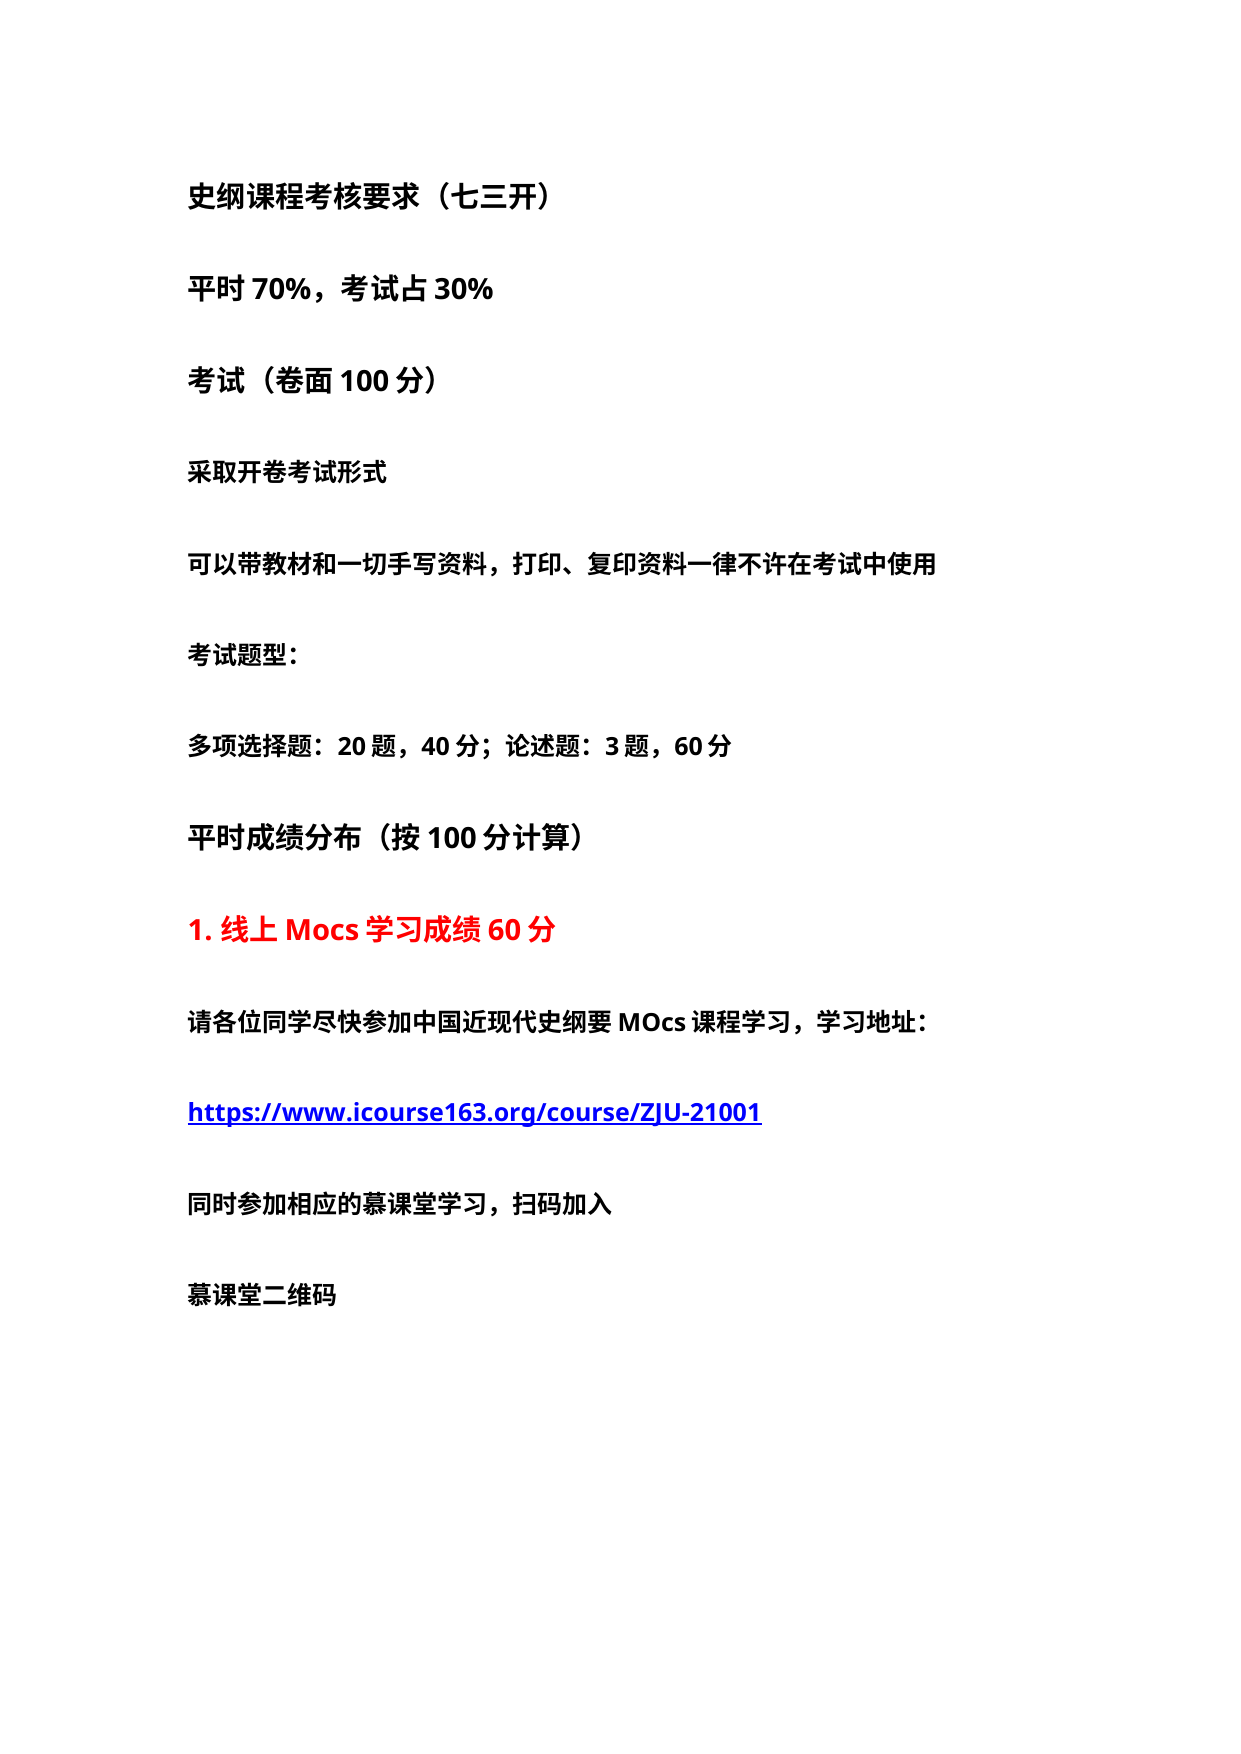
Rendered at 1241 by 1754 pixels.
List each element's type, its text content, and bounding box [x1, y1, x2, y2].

text 平时成绩分布（按100分计算） [187, 803, 1053, 868]
text 1. 线上Mocs学习成绩60分 [187, 896, 1053, 961]
text 多项选择题：20题，40分；论述题：3题，60分 [187, 712, 1053, 777]
text 平时70%，考试占30% [187, 254, 1053, 319]
text 同时参加相应的慕课堂学习，扫码加入 [187, 1170, 1053, 1235]
text 可以带教材和一切手写资料，打印、复印资料一律不许在考试中使用 [187, 530, 1053, 595]
text 考试题型： [187, 621, 1053, 686]
text 考试（卷面100分） [187, 346, 1053, 411]
text 史纲课程考核要求（七三开） [187, 162, 1053, 227]
text 慕课堂二维码 [187, 1261, 1053, 1326]
text 采取开卷考试形式 [187, 438, 1053, 503]
text https://www.icourse163.org/course/ZJU-21001 [187, 1079, 1053, 1144]
text 请各位同学尽快参加中国近现代史纲要MOcs课程学习，学习地址： [187, 988, 1053, 1053]
